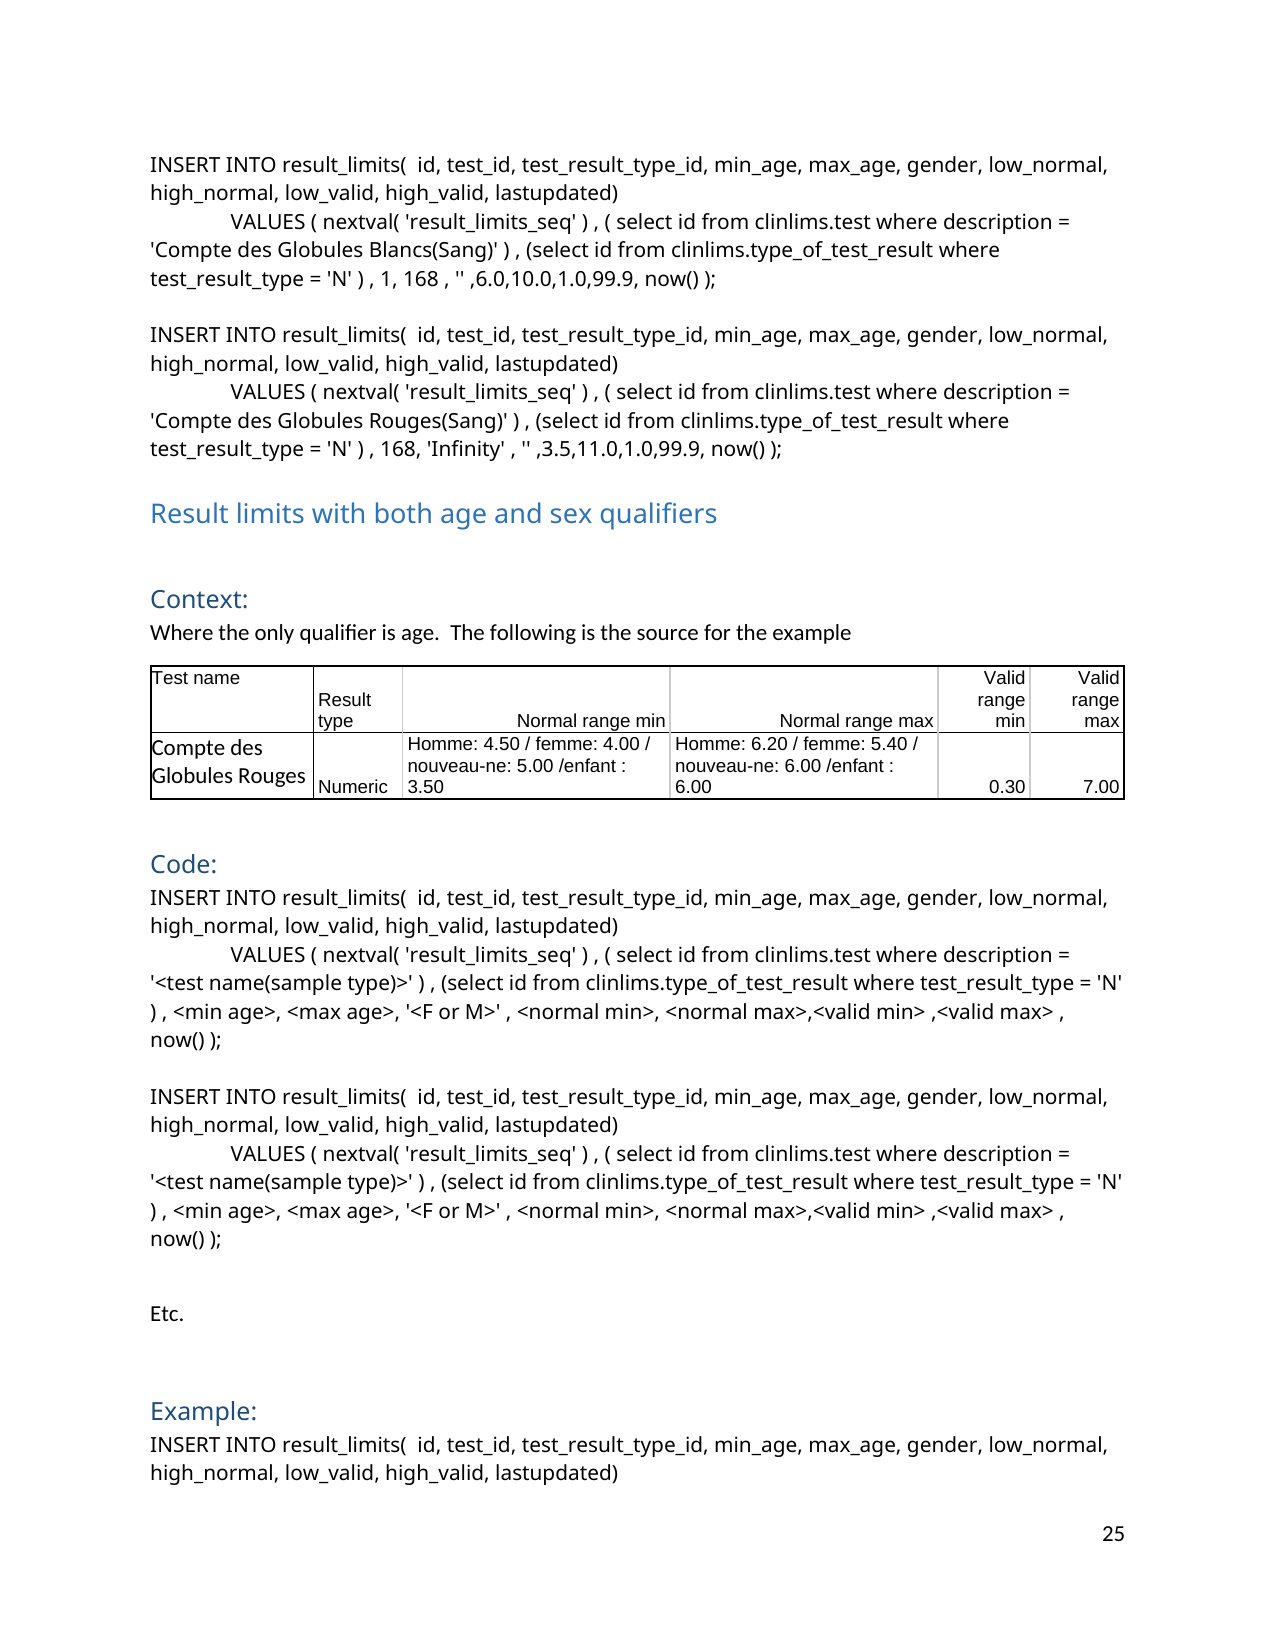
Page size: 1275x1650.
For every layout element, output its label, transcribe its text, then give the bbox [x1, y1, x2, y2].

table_cell Compte des Globules Rouges [152, 733, 313, 798]
subtitle Context: [150, 582, 1125, 616]
table_cell 0.30 [939, 733, 1029, 798]
table_header Result type [314, 667, 402, 732]
subtitle Code: [150, 846, 1125, 880]
table_cell 7.00 [1031, 733, 1123, 798]
text VALUES ( nextval( 'result_limits_seq' ) , ( select id from clinlims.test where description = '<test name(sample type)>' ) , (select id from clinlims.type_of_test_result where test_result_type = 'N' ) , <min age>, <max age>, '<F or M>' , <normal min>, <normal max>,<valid min> ,<valid max> , now() ); [150, 940, 1125, 1054]
subtitle Result limits with both age and sex qualifiers [150, 495, 1125, 532]
text INSERT INTO result_limits( id, test_id, test_result_type_id, min_age, max_age, gender, low_normal, high_normal, low_valid, high_valid, lastupdated) [150, 1430, 1125, 1487]
table_header Normal range min [403, 667, 669, 732]
text INSERT INTO result_limits( id, test_id, test_result_type_id, min_age, max_age, gender, low_normal, high_normal, low_valid, high_valid, lastupdated) [150, 321, 1125, 377]
text Etc. [150, 1299, 1125, 1328]
table_cell Homme: 6.20 / femme: 5.40 / nouveau-ne: 6.00 /enfant : 6.00 [671, 733, 937, 798]
text INSERT INTO result_limits( id, test_id, test_result_type_id, min_age, max_age, gender, low_normal, high_normal, low_valid, high_valid, lastupdated) [150, 150, 1125, 207]
subtitle Example: [150, 1393, 1125, 1427]
text VALUES ( nextval( 'result_limits_seq' ) , ( select id from clinlims.test where description = 'Compte des Globules Rouges(Sang)' ) , (select id from clinlims.type_of_test_result where test_result_type = 'N' ) , 168, 'Infinity' , '' ,3.5,11.0,1.0,99.9, now() ); [150, 377, 1125, 463]
text INSERT INTO result_limits( id, test_id, test_result_type_id, min_age, max_age, gender, low_normal, high_normal, low_valid, high_valid, lastupdated) [150, 1082, 1125, 1139]
table_cell Numeric [314, 733, 402, 798]
table_header Test name [152, 667, 313, 732]
text VALUES ( nextval( 'result_limits_seq' ) , ( select id from clinlims.test where description = '<test name(sample type)>' ) , (select id from clinlims.type_of_test_result where test_result_type = 'N' ) , <min age>, <max age>, '<F or M>' , <normal min>, <normal max>,<valid min> ,<valid max> , now() ); [150, 1139, 1125, 1253]
table_header Normal range max [671, 667, 937, 732]
text INSERT INTO result_limits( id, test_id, test_result_type_id, min_age, max_age, gender, low_normal, high_normal, low_valid, high_valid, lastupdated) [150, 883, 1125, 940]
text Where the only qualifier is age. The following is the source for the example [150, 618, 1125, 646]
table_header Valid range min [939, 667, 1029, 732]
table_cell Homme: 4.50 / femme: 4.00 / nouveau-ne: 5.00 /enfant : 3.50 [403, 733, 669, 798]
table_header Valid range max [1031, 667, 1123, 732]
text VALUES ( nextval( 'result_limits_seq' ) , ( select id from clinlims.test where description = 'Compte des Globules Blancs(Sang)' ) , (select id from clinlims.type_of_test_result where test_result_type = 'N' ) , 1, 168 , '' ,6.0,10.0,1.0,99.9, now() ); [150, 207, 1125, 292]
